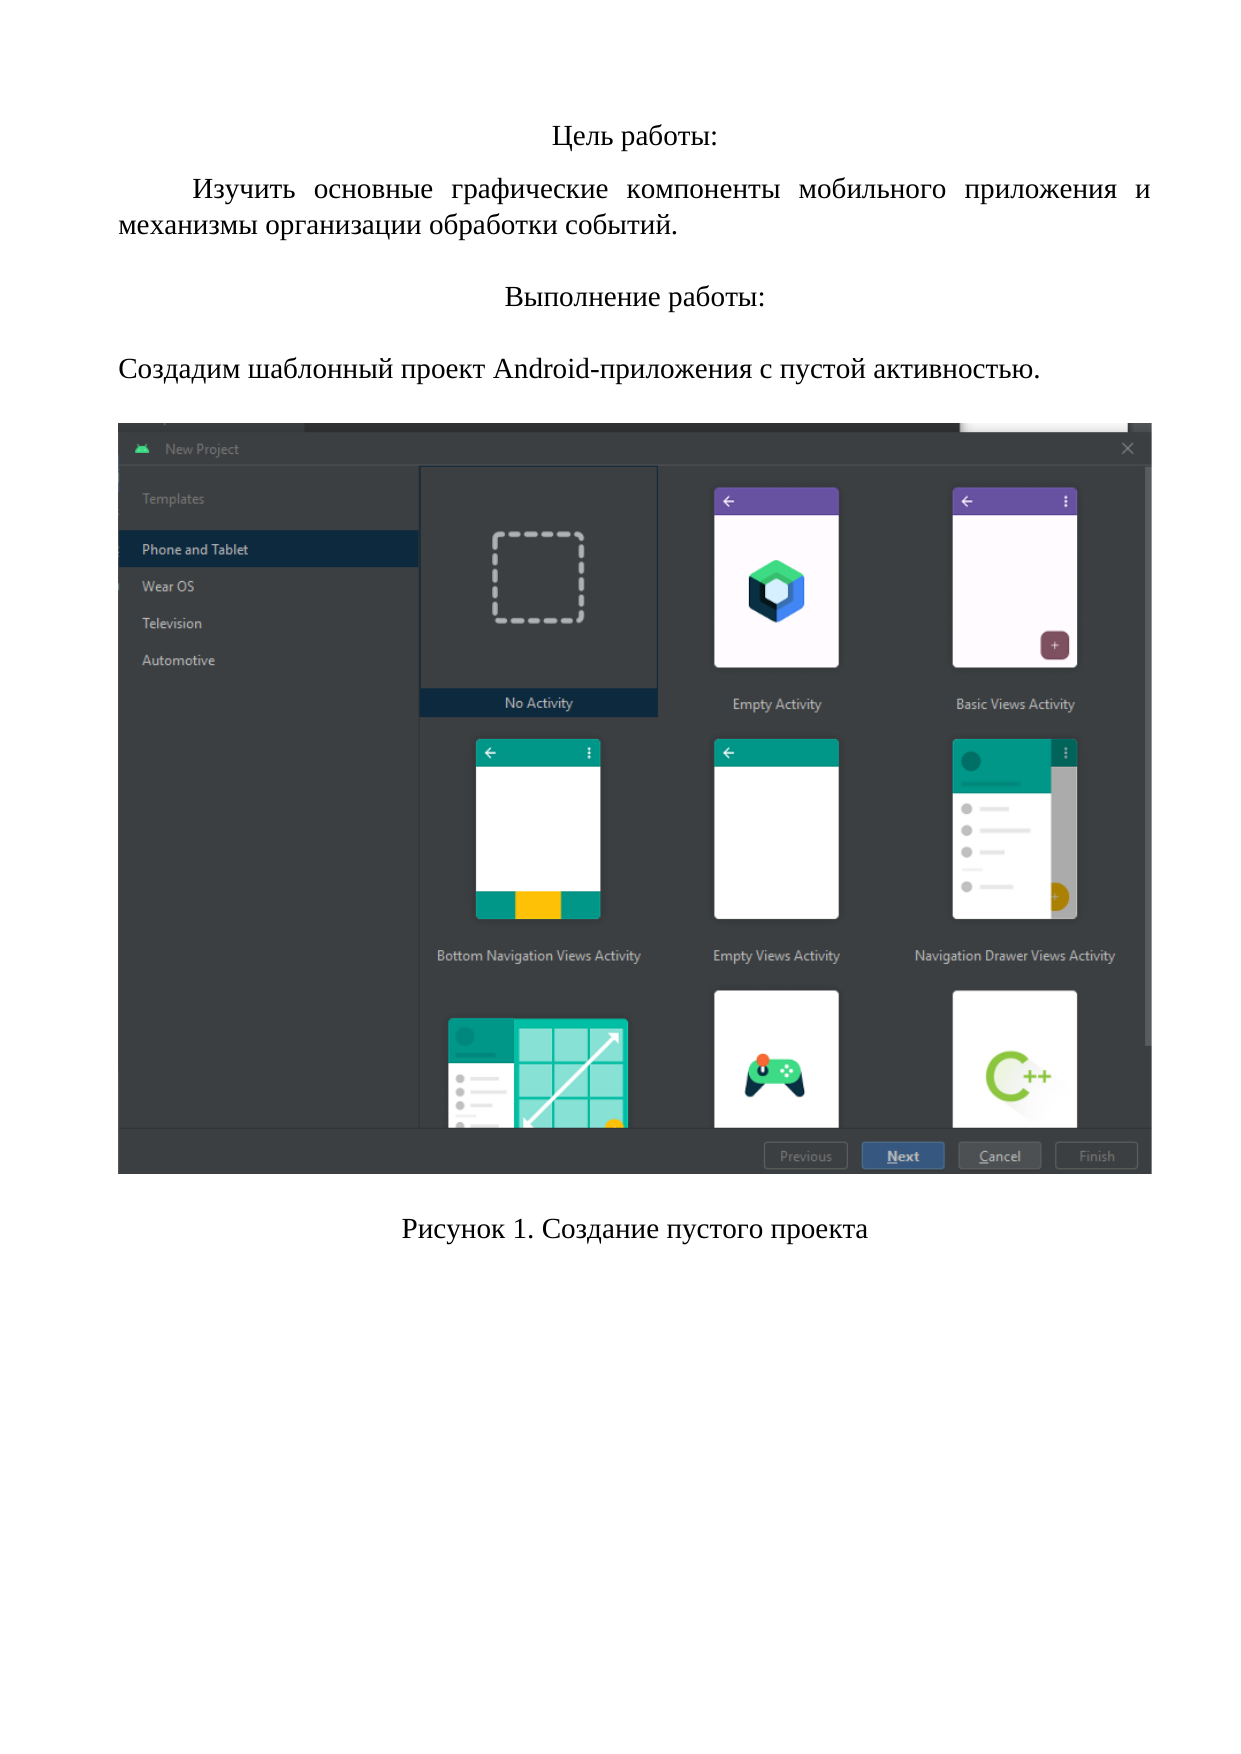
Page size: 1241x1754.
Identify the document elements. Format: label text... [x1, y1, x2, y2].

text Создадим шаблонный проект Android-приложения с пустой активностью. [118, 352, 1152, 385]
text Выполнение работы: [118, 279, 1152, 313]
text Рисунок 1. Создание пустого проекта [118, 1212, 1152, 1245]
text Цель работы: [118, 118, 1152, 152]
picture [118, 423, 1152, 1174]
text Изучить основные графические компоненты мобильного приложения и механизмы организации обработки событий. [118, 171, 1152, 241]
